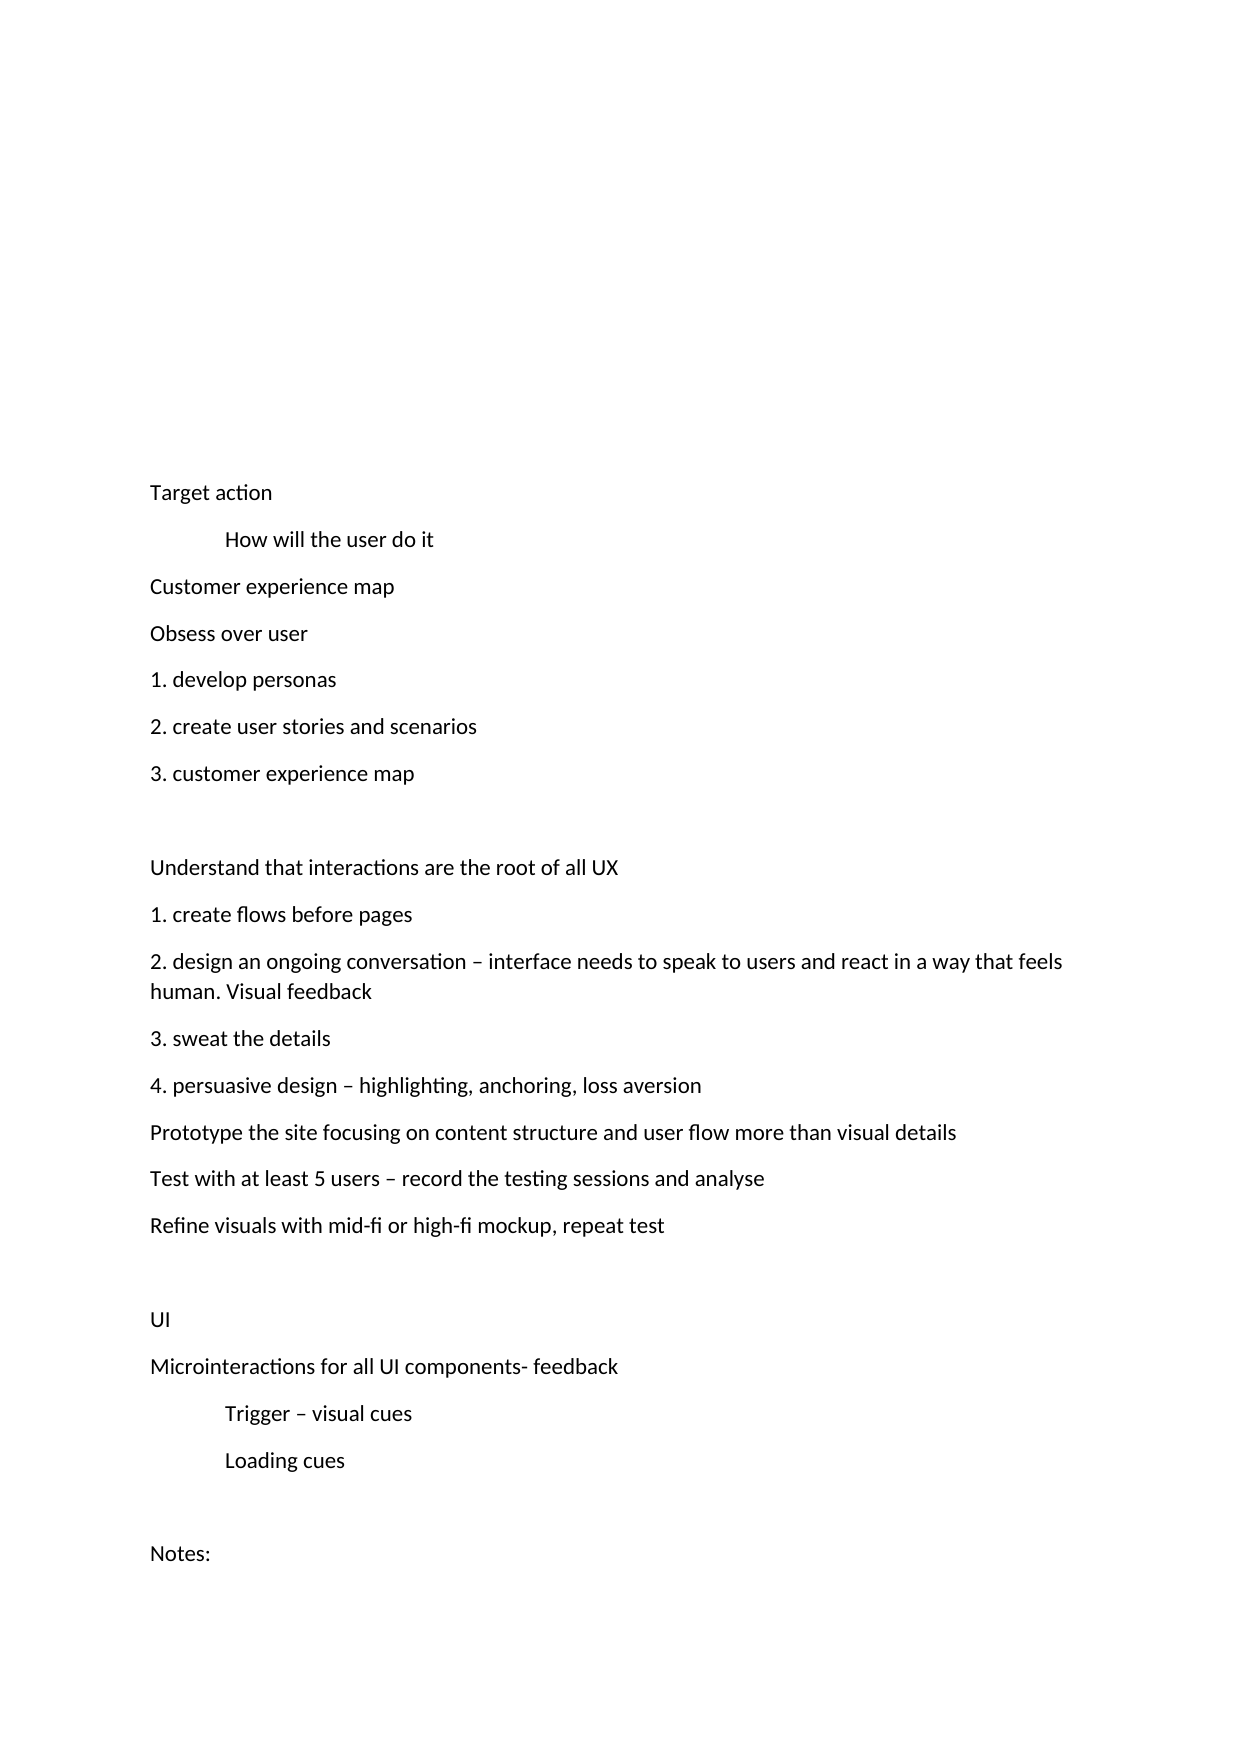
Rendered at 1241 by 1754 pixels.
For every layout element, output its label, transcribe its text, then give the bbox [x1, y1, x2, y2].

text 3. customer experience map [150, 759, 1090, 787]
text Customer experience map [150, 572, 1090, 600]
text Test with at least 5 users – record the testing sessions and analyse [150, 1164, 1090, 1193]
text Loading cues [150, 1446, 1090, 1474]
text Obsess over user [150, 619, 1090, 647]
text How will the user do it [150, 525, 1090, 553]
text 2. design an ongoing conversation – interface needs to speak to users and react in a way that feels human. Visual feedback [150, 947, 1090, 1005]
text Notes: [150, 1539, 1090, 1568]
text 3. sweat the details [150, 1024, 1090, 1052]
text Trigger – visual cues [150, 1399, 1090, 1427]
text 2. create user stories and scenarios [150, 712, 1090, 741]
text Understand that interactions are the root of all UX [150, 853, 1090, 881]
text 1. create flows before pages [150, 900, 1090, 928]
text Refine visuals with mid-fi or high-fi mockup, repeat test [150, 1211, 1090, 1239]
text Target action [150, 478, 1090, 506]
text Prototype the site focusing on content structure and user flow more than visual details [150, 1118, 1090, 1146]
text 4. persuasive design – highlighting, anchoring, loss aversion [150, 1071, 1090, 1099]
text UI [150, 1305, 1090, 1333]
text 1. develop personas [150, 666, 1090, 694]
text Microinteractions for all UI components- feedback [150, 1352, 1090, 1380]
